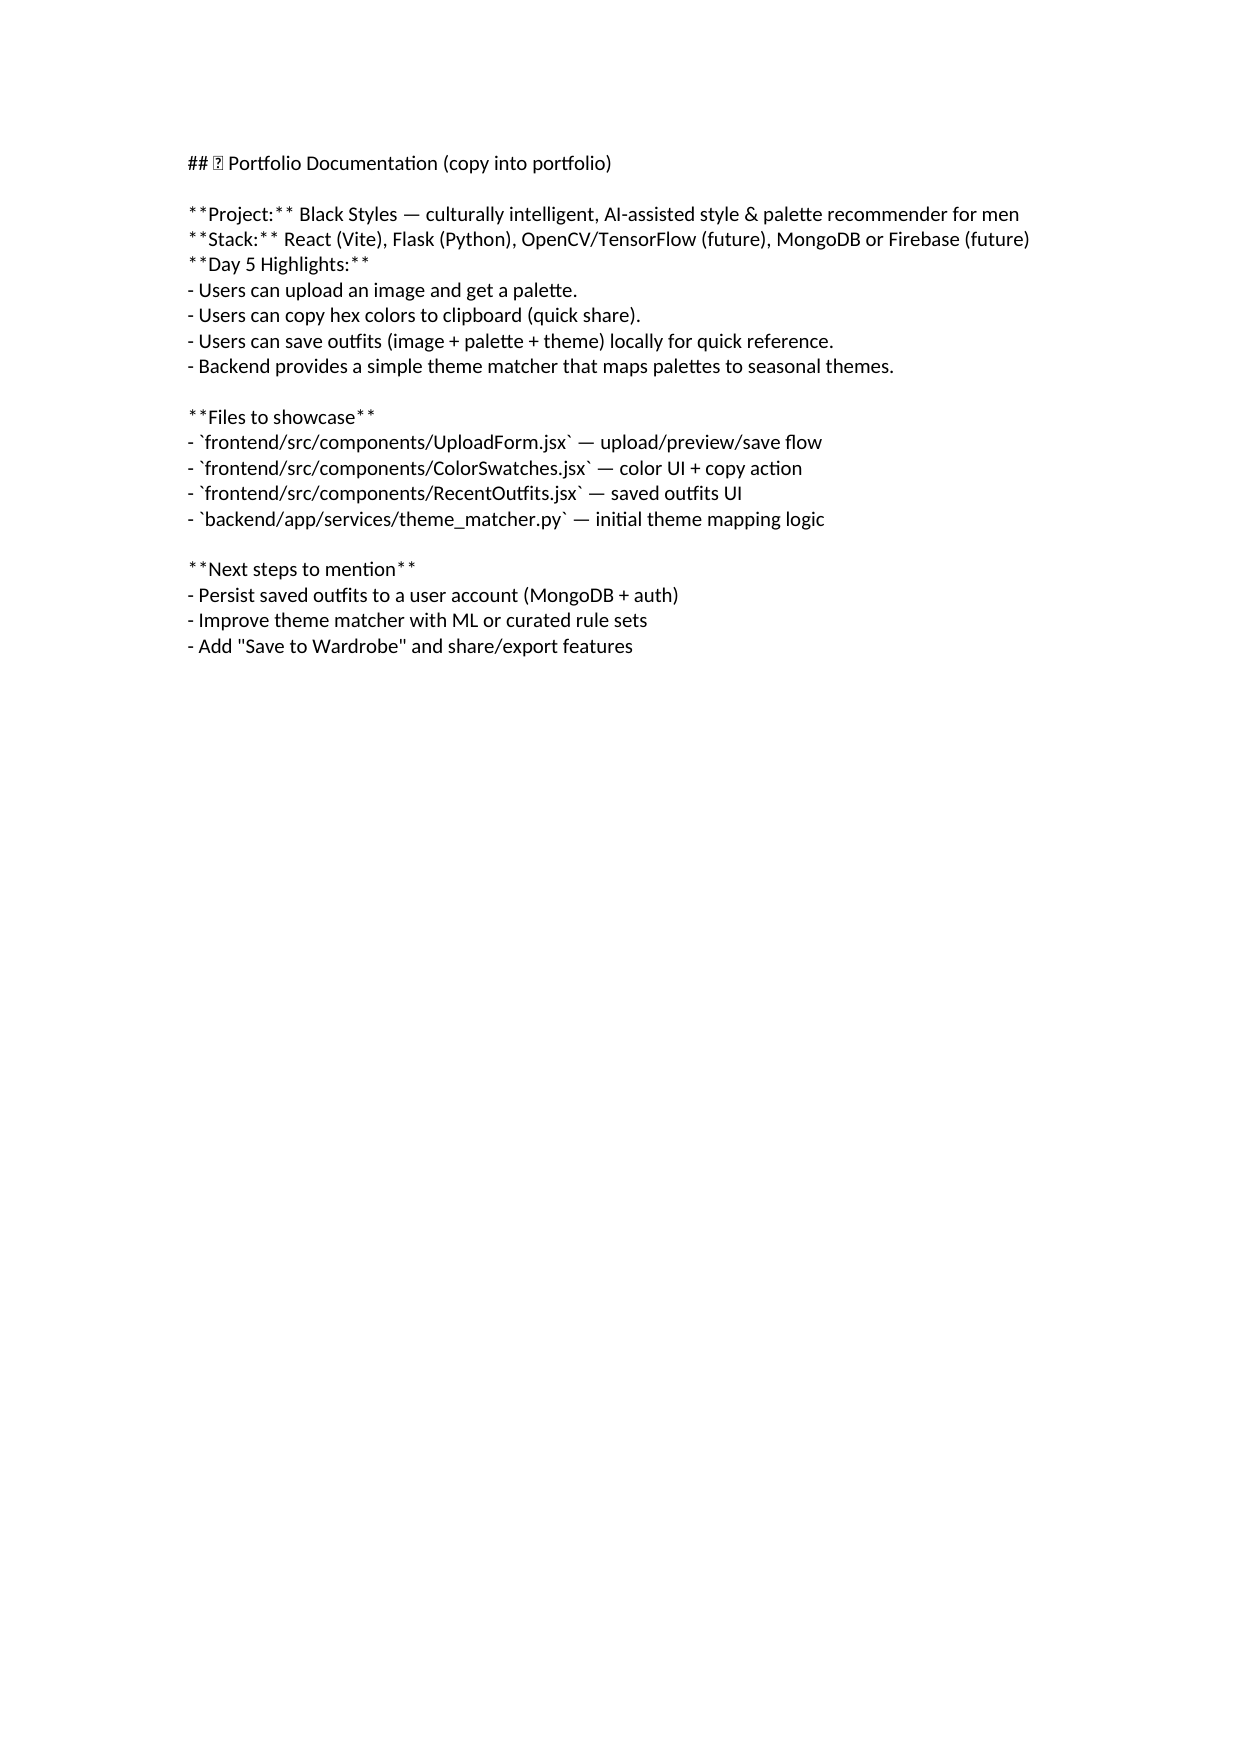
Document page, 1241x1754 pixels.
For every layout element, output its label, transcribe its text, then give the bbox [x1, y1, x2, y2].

text **Project:** Black Styles — culturally intelligent, AI-assisted style & palette recommender for men [187, 201, 1053, 226]
text - `frontend/src/components/RecentOutfits.jsx` — saved outfits UI [187, 480, 1053, 506]
text **Day 5 Highlights:** [187, 252, 1053, 277]
text - Users can upload an image and get a palette. [187, 277, 1053, 302]
text **Files to showcase** [187, 404, 1053, 429]
text - Users can save outfits (image + palette + theme) locally for quick reference. [187, 328, 1053, 353]
text - `backend/app/services/theme_matcher.py` — initial theme mapping logic [187, 506, 1053, 531]
text - Improve theme matcher with ML or curated rule sets [187, 607, 1053, 633]
text - Users can copy hex colors to clipboard (quick share). [187, 302, 1053, 328]
text - `frontend/src/components/UploadForm.jsx` — upload/preview/save flow [187, 429, 1053, 455]
text - Backend provides a simple theme matcher that maps palettes to seasonal themes. [187, 353, 1053, 379]
text ## 🧾 Portfolio Documentation (copy into portfolio) [187, 150, 1053, 175]
text - Persist saved outfits to a user account (MongoDB + auth) [187, 582, 1053, 607]
text - Add "Save to Wardrobe" and share/export features [187, 633, 1053, 658]
text **Stack:** React (Vite), Flask (Python), OpenCV/TensorFlow (future), MongoDB or Firebase (future) [187, 226, 1053, 252]
text **Next steps to mention** [187, 557, 1053, 582]
text - `frontend/src/components/ColorSwatches.jsx` — color UI + copy action [187, 455, 1053, 480]
